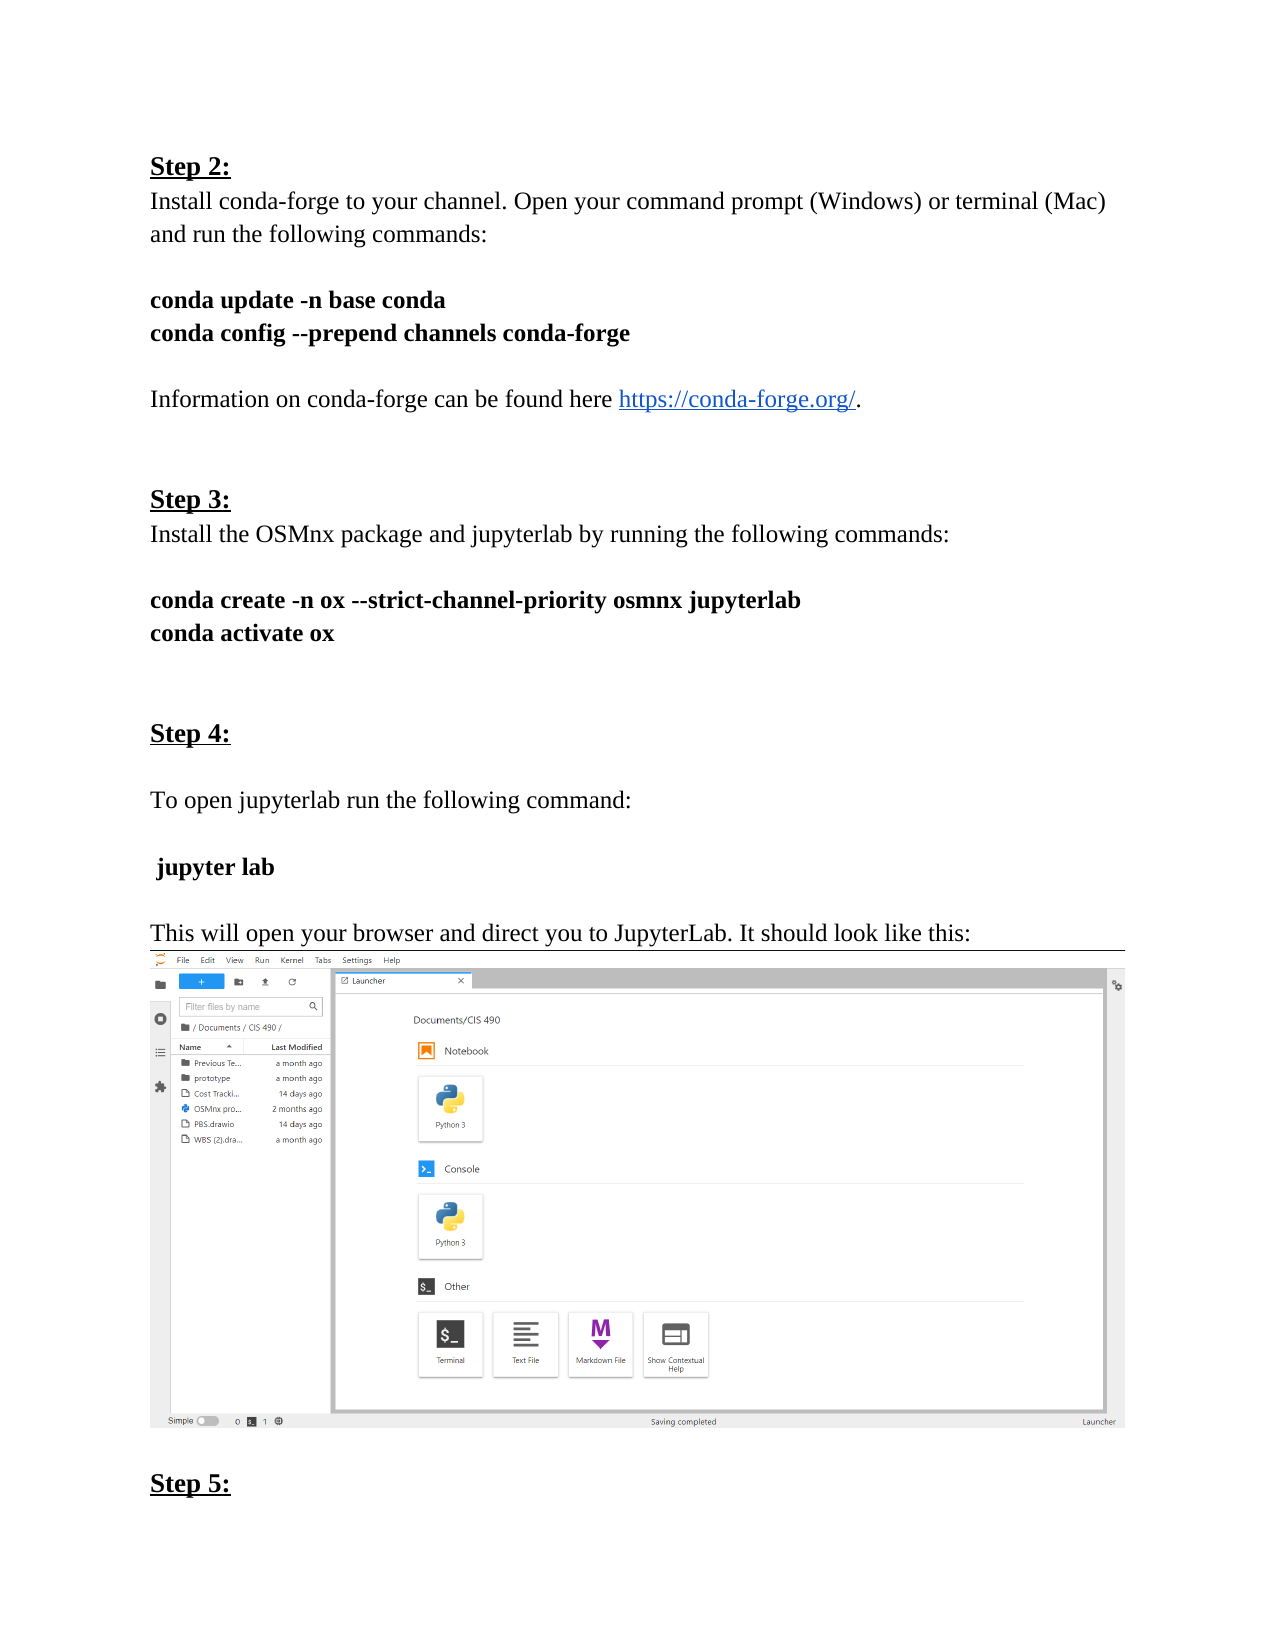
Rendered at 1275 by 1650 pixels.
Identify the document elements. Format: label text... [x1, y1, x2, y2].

text To open jupyterlab run the following command: [150, 786, 1125, 814]
text jupyter lab [150, 852, 1125, 880]
text conda update -n base conda [150, 285, 1125, 313]
text Step 4: [150, 717, 1125, 748]
text Step 2: [150, 150, 1125, 181]
text Install conda-forge to your channel. Open your command prompt (Windows) or terminal (Mac) and run the following commands: [150, 186, 1125, 247]
text Step 5: [150, 1467, 1125, 1498]
text Information on conda-forge can be found here https://conda-forge.org/. [150, 384, 1125, 413]
text conda config --prepend channels conda-forge [150, 318, 1125, 347]
text Step 3: [150, 483, 1125, 514]
text conda create -n ox --strict-channel-priority osmnx jupyterlab [150, 585, 1125, 613]
picture [150, 950, 1125, 1428]
text This will open your browser and direct you to JupyterLab. It should look like this: [150, 918, 1125, 946]
text conda activate ox [150, 618, 1125, 646]
text Install the OSMnx package and jupyterlab by running the following commands: [150, 519, 1125, 547]
